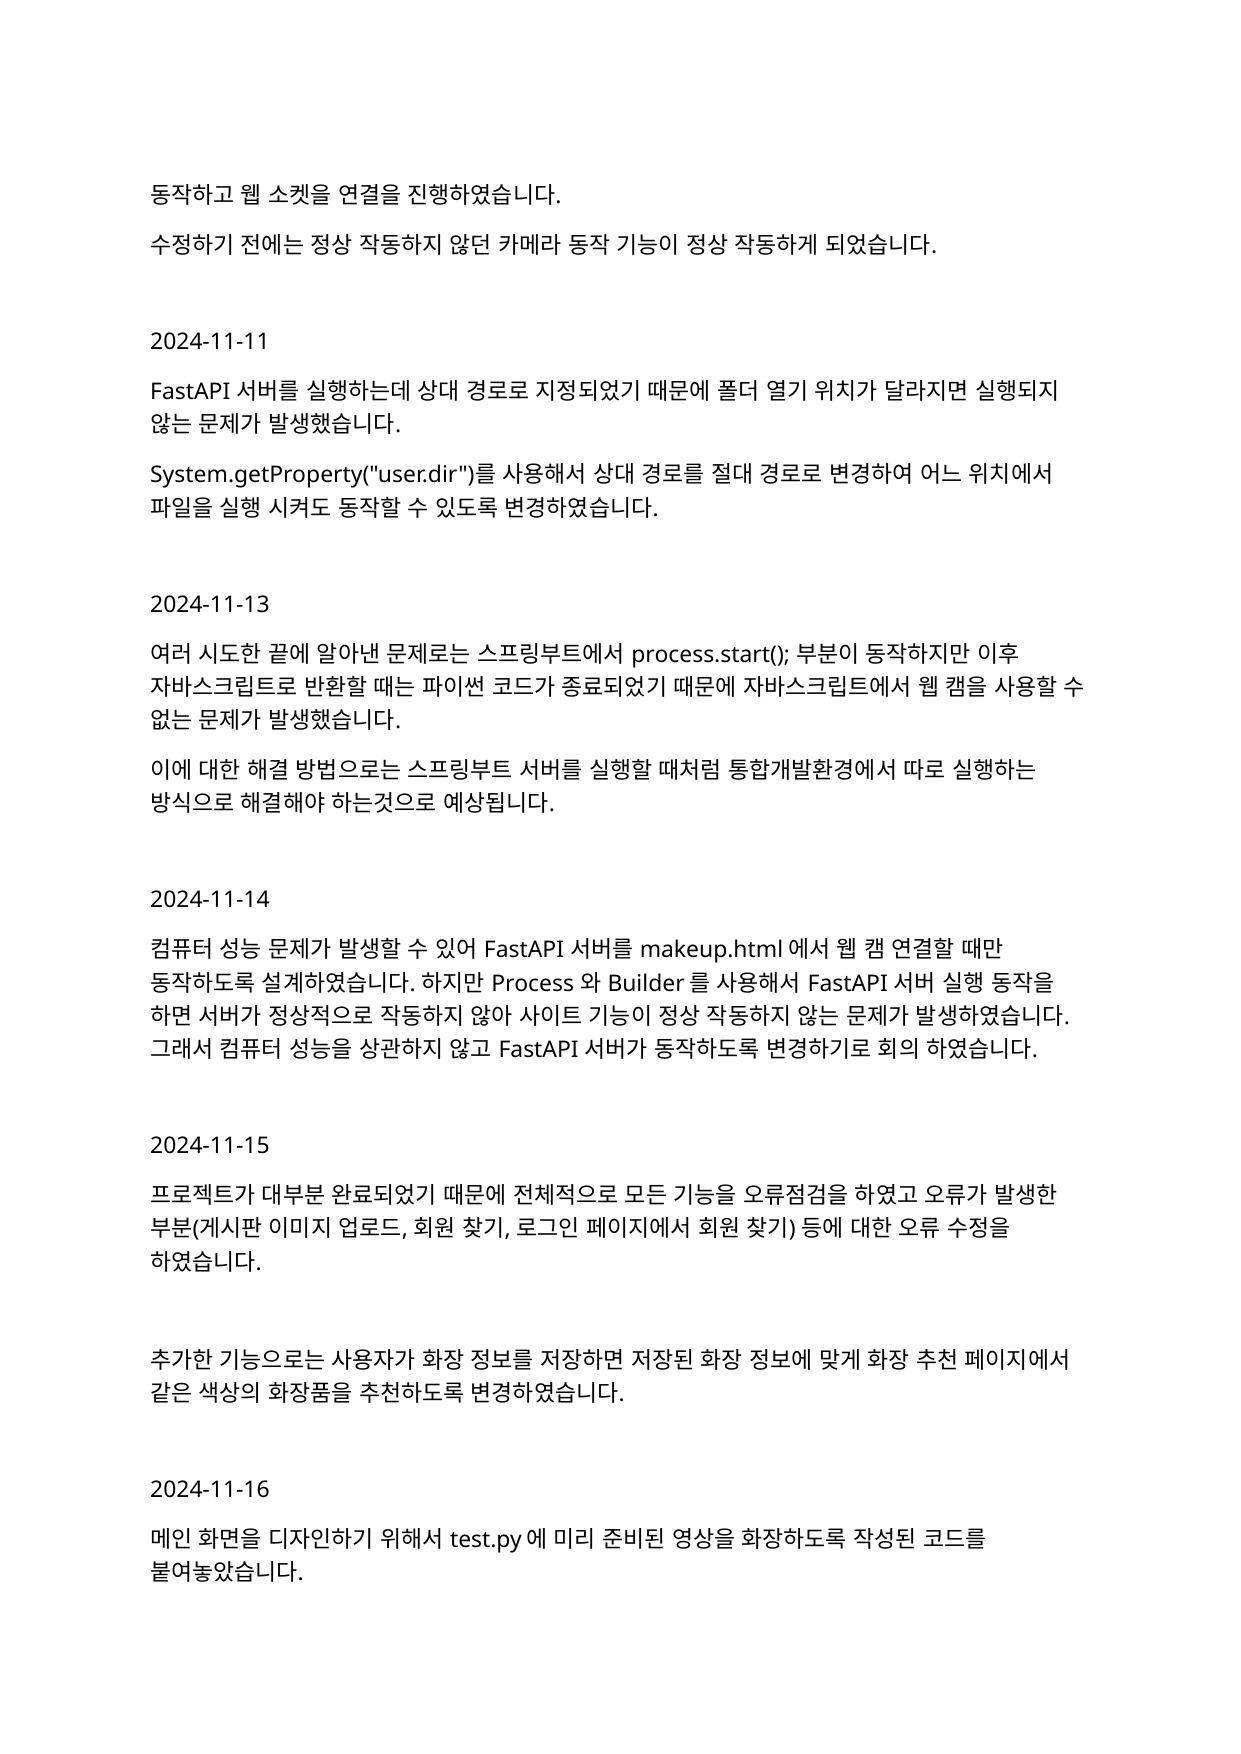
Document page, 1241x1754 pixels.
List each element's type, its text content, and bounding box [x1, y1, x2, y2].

text 2024-11-13 [150, 588, 1090, 619]
text 2024-11-16 [150, 1473, 1090, 1504]
text FastAPI 서버를 실행하는데 상대 경로로 지정되었기 때문에 폴더 열기 위치가 달라지면 실행되지 않는 문제가 발생했습니다. [150, 373, 1090, 440]
text 메인 화면을 디자인하기 위해서 test.py에 미리 준비된 영상을 화장하도록 작성된 코드를 붙여놓았습니다. [150, 1521, 1090, 1587]
text 프로젝트가 대부분 완료되었기 때문에 전체적으로 모든 기능을 오류점검을 하였고 오류가 발생한 부분(게시판 이미지 업로드, 회원 찾기, 로그인 페이지에서 회원 찾기) 등에 대한 오류 수정을 하였습니다. [150, 1177, 1090, 1277]
text 2024-11-15 [150, 1129, 1090, 1160]
text 이에 대한 해결 방법으로는 스프링부트 서버를 실행할 때처럼 통합개발환경에서 따로 실행하는 방식으로 해결해야 하는것으로 예상됩니다. [150, 752, 1090, 819]
text 2024-11-14 [150, 883, 1090, 914]
text 추가한 기능으로는 사용자가 화장 정보를 저장하면 저장된 화장 정보에 맞게 화장 추천 페이지에서 같은 색상의 화장품을 추천하도록 변경하였습니다. [150, 1341, 1090, 1408]
text 컴퓨터 성능 문제가 발생할 수 있어 FastAPI 서버를 makeup.html에서 웹 캠 연결할 때만 동작하도록 설계하였습니다. 하지만 Process 와 Builder를 사용해서 FastAPI 서버 실행 동작을 하면 서버가 정상적으로 작동하지 않아 사이트 기능이 정상 작동하지 않는 문제가 발생하였습니다. 그래서 컴퓨터 성능을 상관하지 않고 FastAPI 서버가 동작하도록 변경하기로 회의 하였습니다. [150, 931, 1090, 1064]
text 여러 시도한 끝에 알아낸 문제로는 스프링부트에서 process.start(); 부분이 동작하지만 이후 자바스크립트로 반환할 때는 파이썬 코드가 종료되었기 때문에 자바스크립트에서 웹 캠을 사용할 수 없는 문제가 발생했습니다. [150, 636, 1090, 735]
text System.getProperty("user.dir")를 사용해서 상대 경로를 절대 경로로 변경하여 어느 위치에서 파일을 실행 시켜도 동작할 수 있도록 변경하였습니다. [150, 456, 1090, 523]
text 2024-11-11 [150, 325, 1090, 356]
text 수정하기 전에는 정상 작동하지 않던 카메라 동작 기능이 정상 작동하게 되었습니다. [150, 227, 1090, 261]
